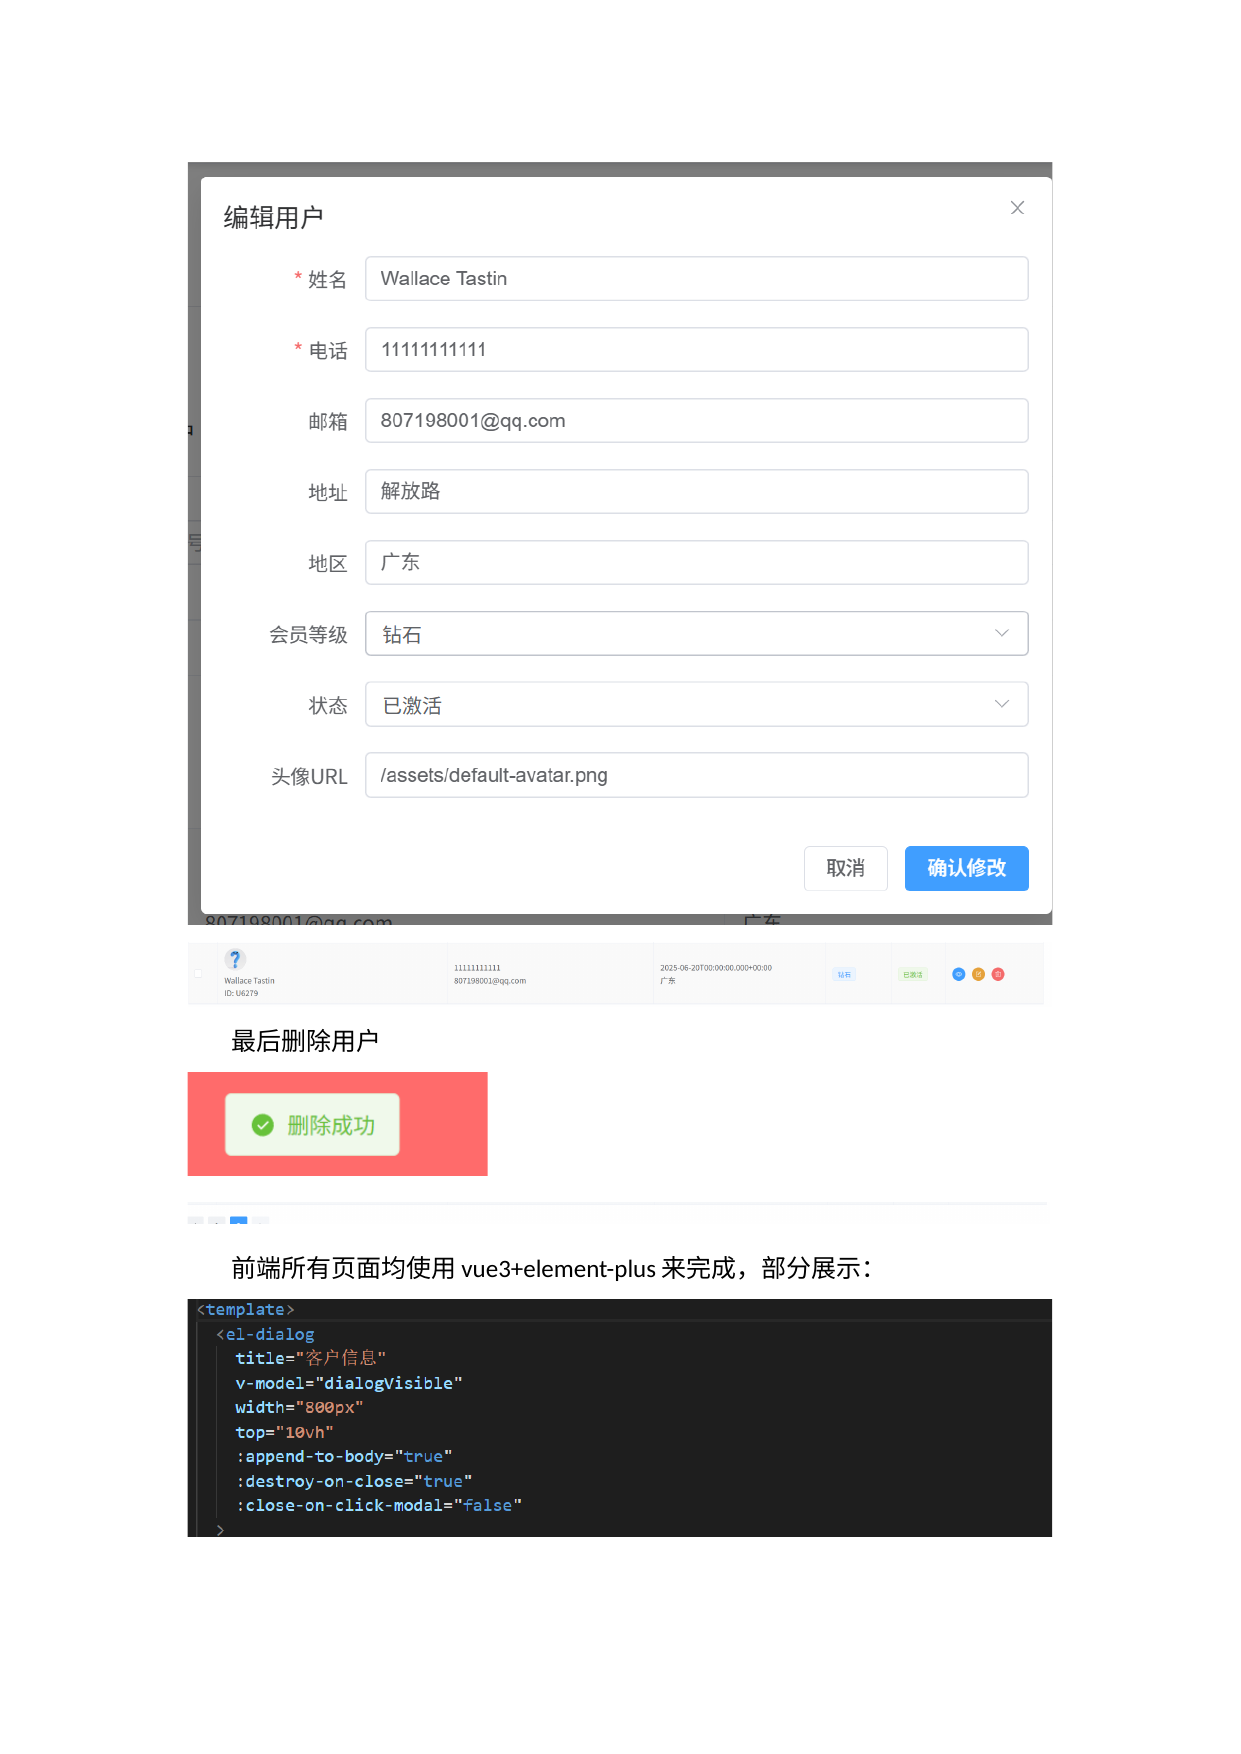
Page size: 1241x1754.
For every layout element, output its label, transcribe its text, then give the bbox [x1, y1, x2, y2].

picture [187, 162, 1053, 925]
picture [187, 1202, 1051, 1224]
text 前端所有页面均使用vue3+element-plus来完成，部分展示： [187, 1234, 1053, 1299]
picture [188, 942, 1053, 1007]
picture [187, 1299, 1053, 1537]
text 最后删除用户 [187, 1007, 1053, 1072]
picture [187, 1072, 488, 1176]
